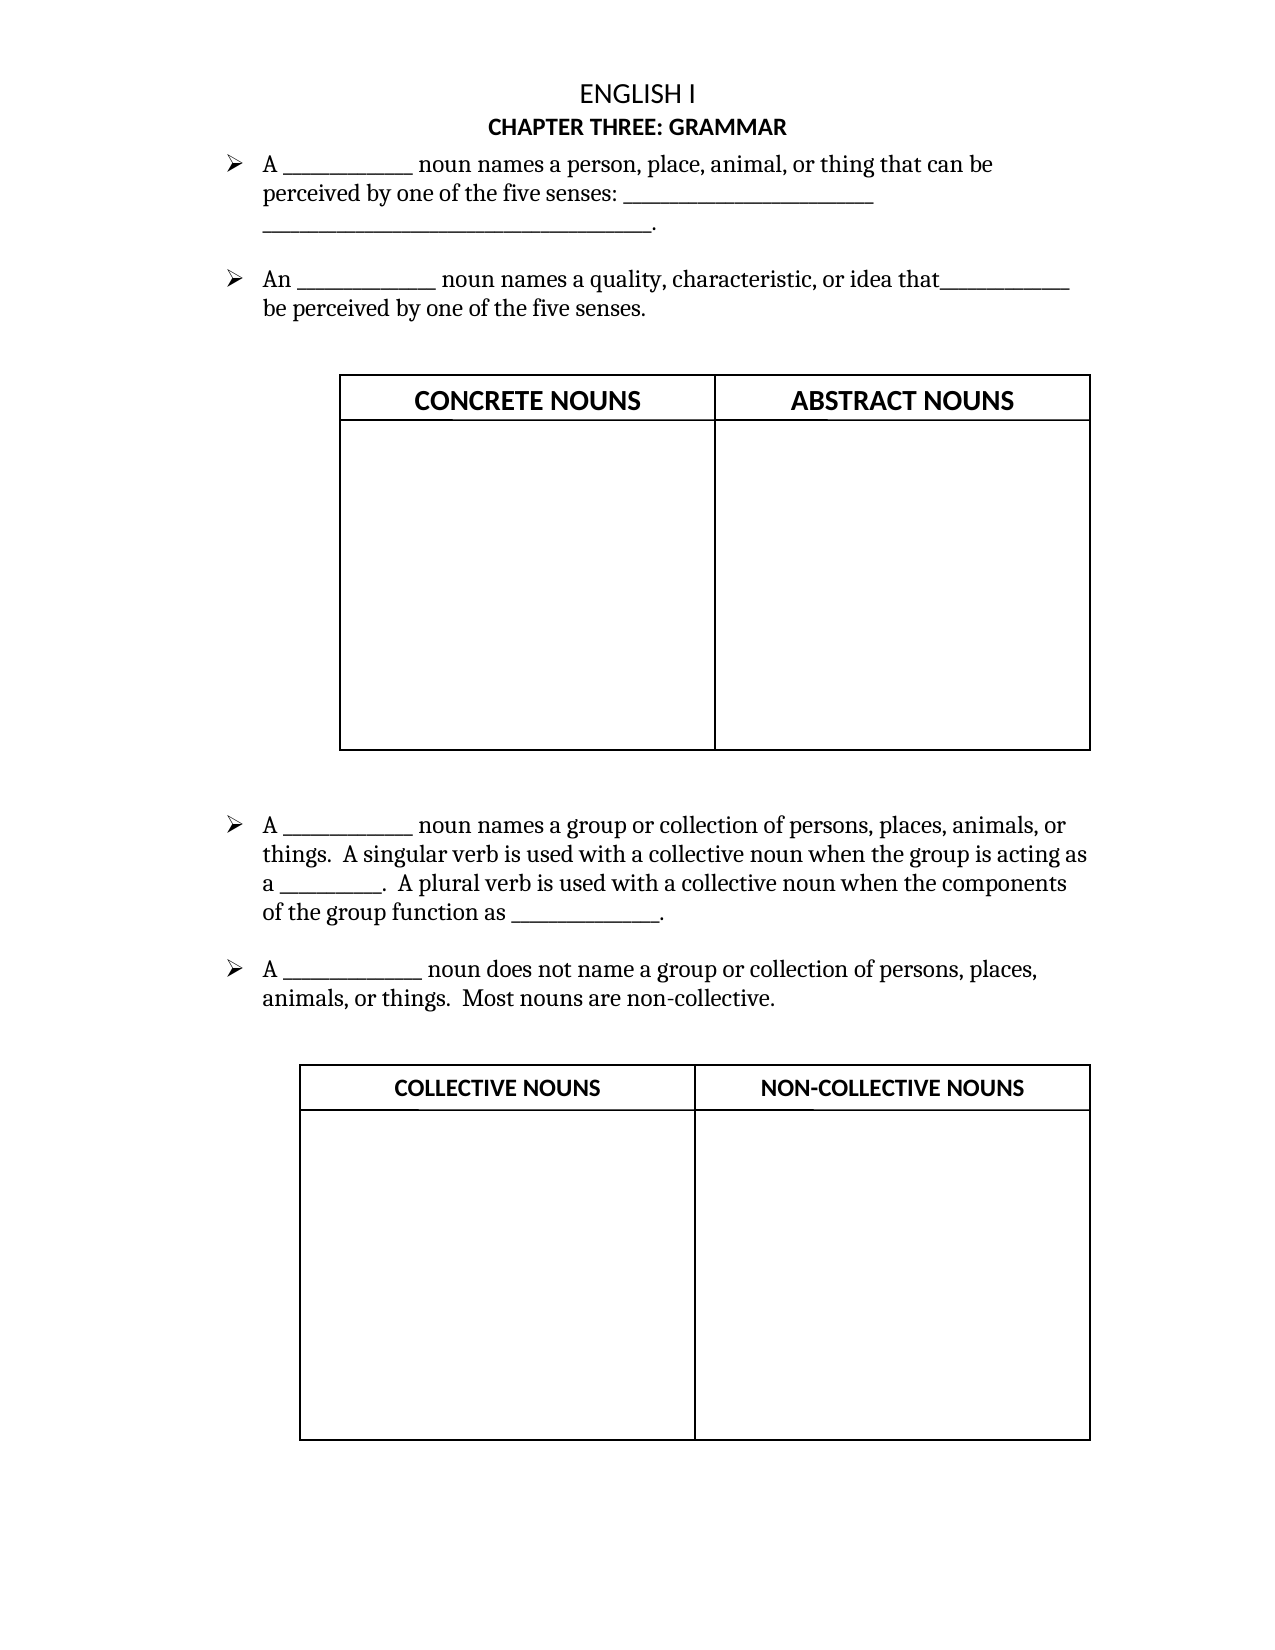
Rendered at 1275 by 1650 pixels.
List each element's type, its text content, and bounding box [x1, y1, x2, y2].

list A ______________ noun names a person, place, animal, or thing that can be perceived by one of the five senses: ___________________________ __________________________________________. [225, 150, 1087, 236]
list An _______________ noun names a quality, characteristic, or idea that______________ be perceived by one of the five senses. [225, 265, 1087, 322]
list A ______________ noun names a group or collection of persons, places, animals, or things. A singular verb is used with a collective noun when the group is acting as a ___________. A plural verb is used with a collective noun when the components of the group function as ________________. [225, 811, 1087, 926]
list A _______________ noun does not name a group or collection of persons, places, animals, or things. Most nouns are non-collective. [225, 955, 1087, 1012]
